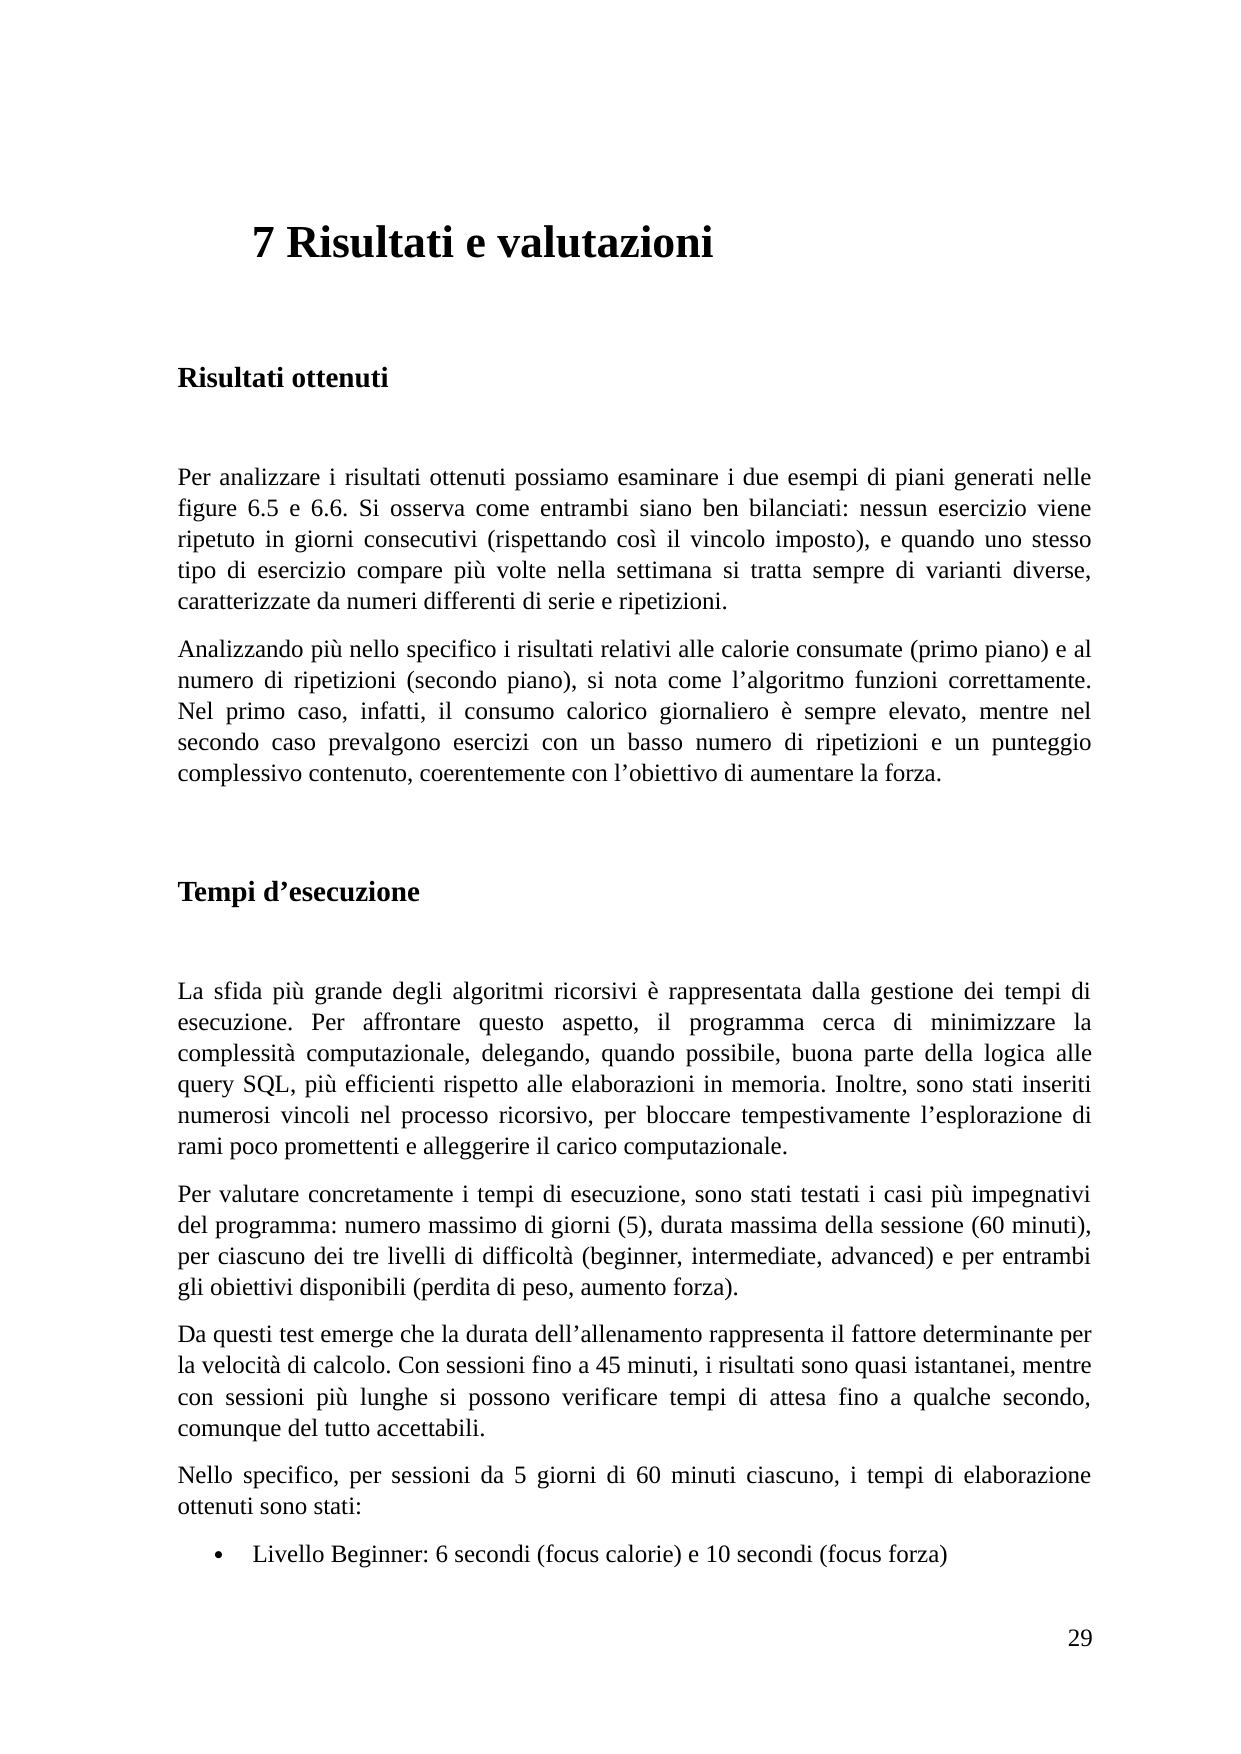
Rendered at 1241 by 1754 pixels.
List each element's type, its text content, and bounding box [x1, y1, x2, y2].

subtitle Tempi d’esecuzione [177, 874, 1092, 908]
text Analizzando più nello specifico i risultati relativi alle calorie consumate (primo piano) e al numero di ripetizioni (secondo piano), si nota come l’algoritmo funzioni correttamente. Nel primo caso, infatti, il consumo calorico giornaliero è sempre elevato, mentre nel secondo caso prevalgono esercizi con un basso numero di ripetizioni e un punteggio complessivo contenuto, coerentemente con l’obiettivo di aumentare la forza. [177, 634, 1092, 787]
subtitle 7 Risultati e valutazioni [252, 215, 1092, 267]
text La sfida più grande degli algoritmi ricorsivi è rappresentata dalla gestione dei tempi di esecuzione. Per affrontare questo aspetto, il programma cerca di minimizzare la complessità computazionale, delegando, quando possibile, buona parte della logica alle query SQL, più efficienti rispetto alle elaborazioni in memoria. Inoltre, sono stati inseriti numerosi vincoli nel processo ricorsivo, per bloccare tempestivamente l’esplorazione di rami poco promettenti e alleggerire il carico computazionale. [177, 976, 1092, 1160]
text Per valutare concretamente i tempi di esecuzione, sono stati testati i casi più impegnativi del programma: numero massimo di giorni (5), durata massima della sessione (60 minuti), per ciascuno dei tre livelli di difficoltà (beginner, intermediate, advanced) e per entrambi gli obiettivi disponibili (perdita di peso, aumento forza). [177, 1179, 1092, 1301]
text Per analizzare i risultati ottenuti possiamo esaminare i due esempi di piani generati nelle figure 6.5 e 6.6. Si osserva come entrambi siano ben bilanciati: nessun esercizio viene ripetuto in giorni consecutivi (rispettando così il vincolo imposto), e quando uno stesso tipo di esercizio compare più volte nella settimana si tratta sempre di varianti diverse, caratterizzate da numeri differenti di serie e ripetizioni. [177, 462, 1092, 615]
subtitle Risultati ottenuti [177, 361, 1092, 394]
list Livello Beginner: 6 secondi (focus calorie) e 10 secondi (focus forza) [215, 1539, 1092, 1568]
text Nello specifico, per sessioni da 5 giorni di 60 minuti ciascuno, i tempi di elaborazione ottenuti sono stati: [177, 1460, 1092, 1520]
text Da questi test emerge che la durata dell’allenamento rappresenta il fattore determinante per la velocità di calcolo. Con sessioni fino a 45 minuti, i risultati sono quasi istantanei, mentre con sessioni più lunghe si possono verificare tempi di attesa fino a qualche secondo, comunque del tutto accettabili. [177, 1319, 1092, 1441]
